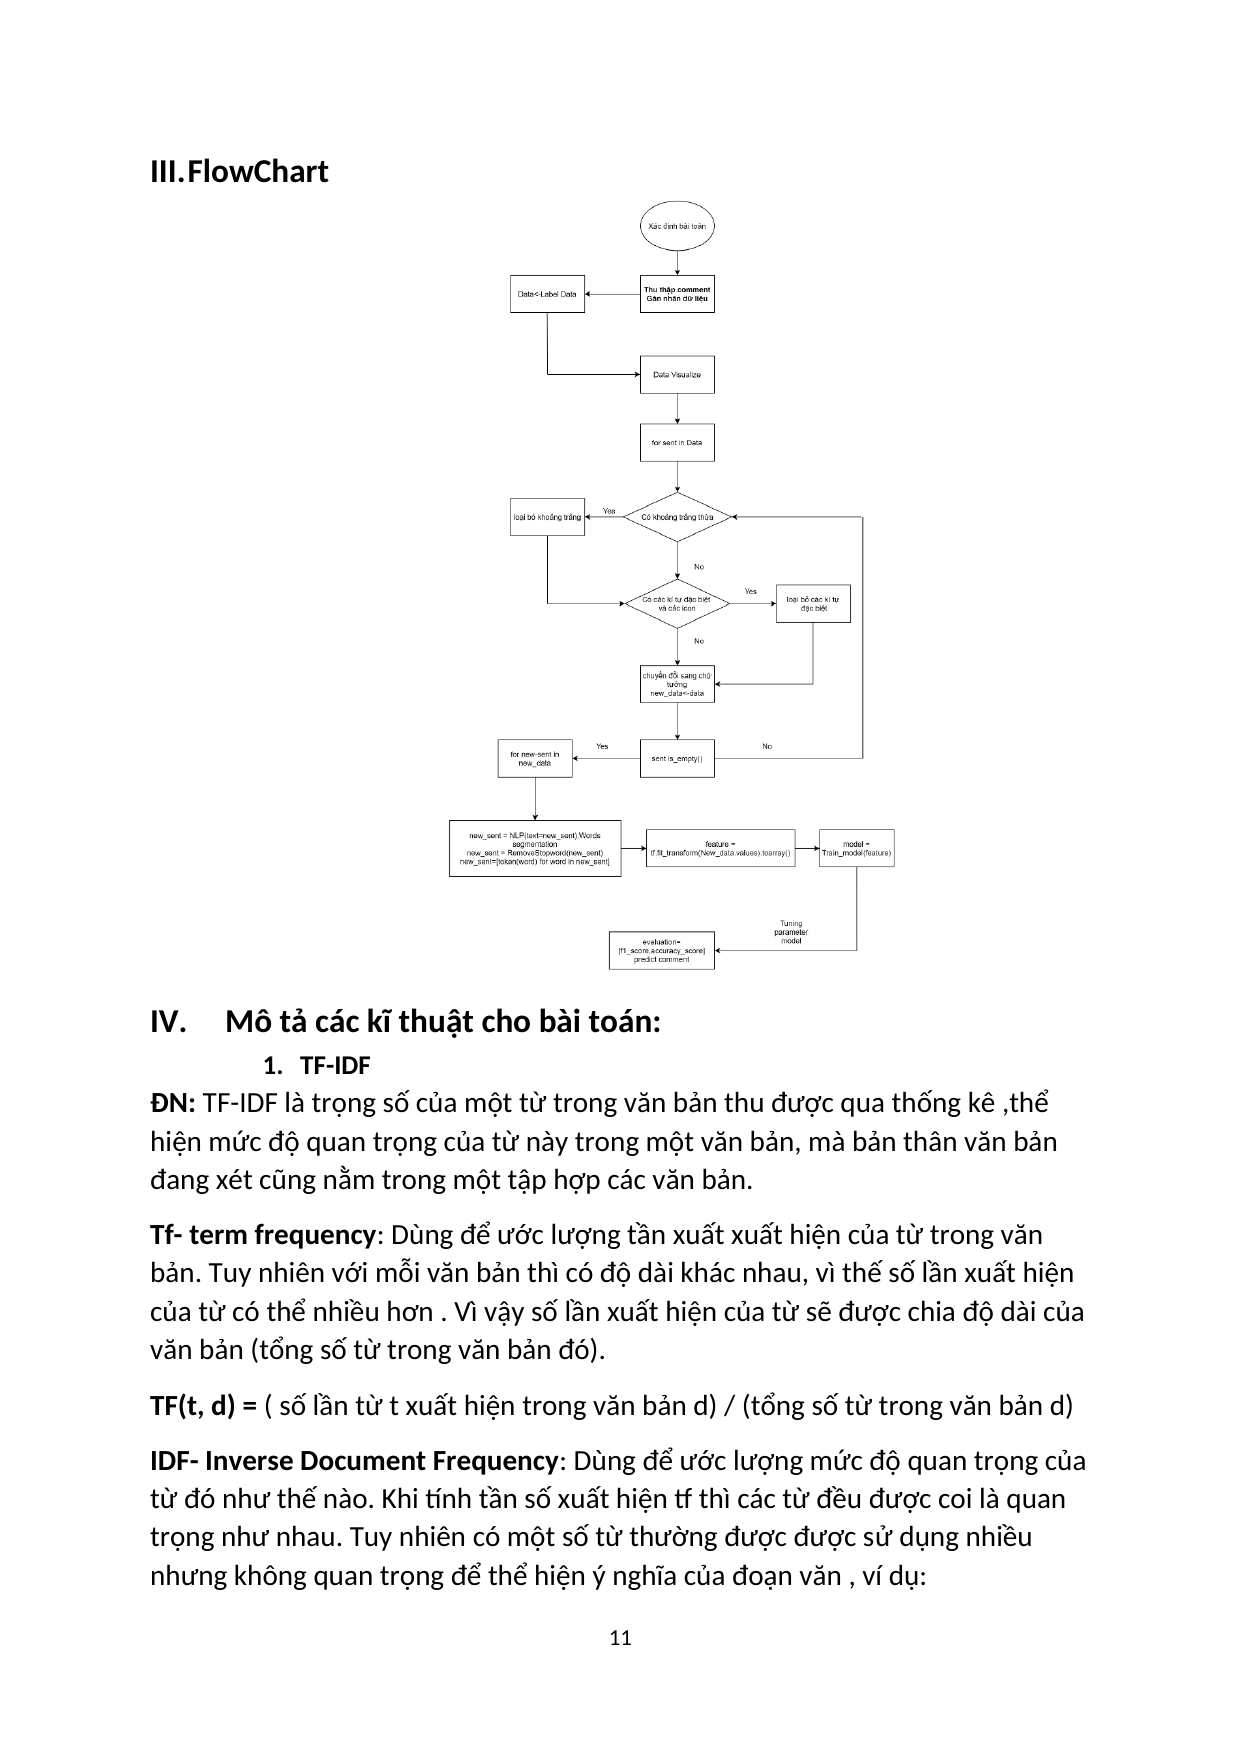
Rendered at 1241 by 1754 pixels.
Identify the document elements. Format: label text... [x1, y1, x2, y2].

text IDF- Inverse Document Frequency: Dùng để ước lượng mức độ quan trọng của từ đó như thế nào. Khi tính tần số xuất hiện tf thì các từ đều được coi là quan trọng như nhau. Tuy nhiên có một số từ thường được được sử dụng nhiều nhưng không quan trọng để thể hiện ý nghĩa của đoạn văn , ví dụ: [150, 1442, 1090, 1593]
picture [150, 193, 1189, 974]
text Tf- term frequency: Dùng để ước lượng tần xuất xuất hiện của từ trong văn bản. Tuy nhiên với mỗi văn bản thì có độ dài khác nhau, vì thế số lần xuất hiện của từ có thể nhiều hơn . Vì vậy số lần xuất hiện của từ sẽ được chia độ dài của văn bản (tổng số từ trong văn bản đó). [150, 1216, 1090, 1367]
subtitle FlowChart [150, 150, 1090, 191]
subtitle TF-IDF [262, 1048, 1090, 1082]
text ĐN: TF-IDF là trọng số của một từ trong văn bản thu được qua thống kê ,thể hiện mức độ quan trọng của từ này trong một văn bản, mà bản thân văn bản đang xét cũng nằm trong một tập hợp các văn bản. [150, 1084, 1090, 1197]
subtitle Mô tả các kĩ thuật cho bài toán: [150, 1000, 1090, 1041]
text TF(t, d) = ( số lần từ t xuất hiện trong văn bản d) / (tổng số từ trong văn bản d) [150, 1387, 1090, 1422]
